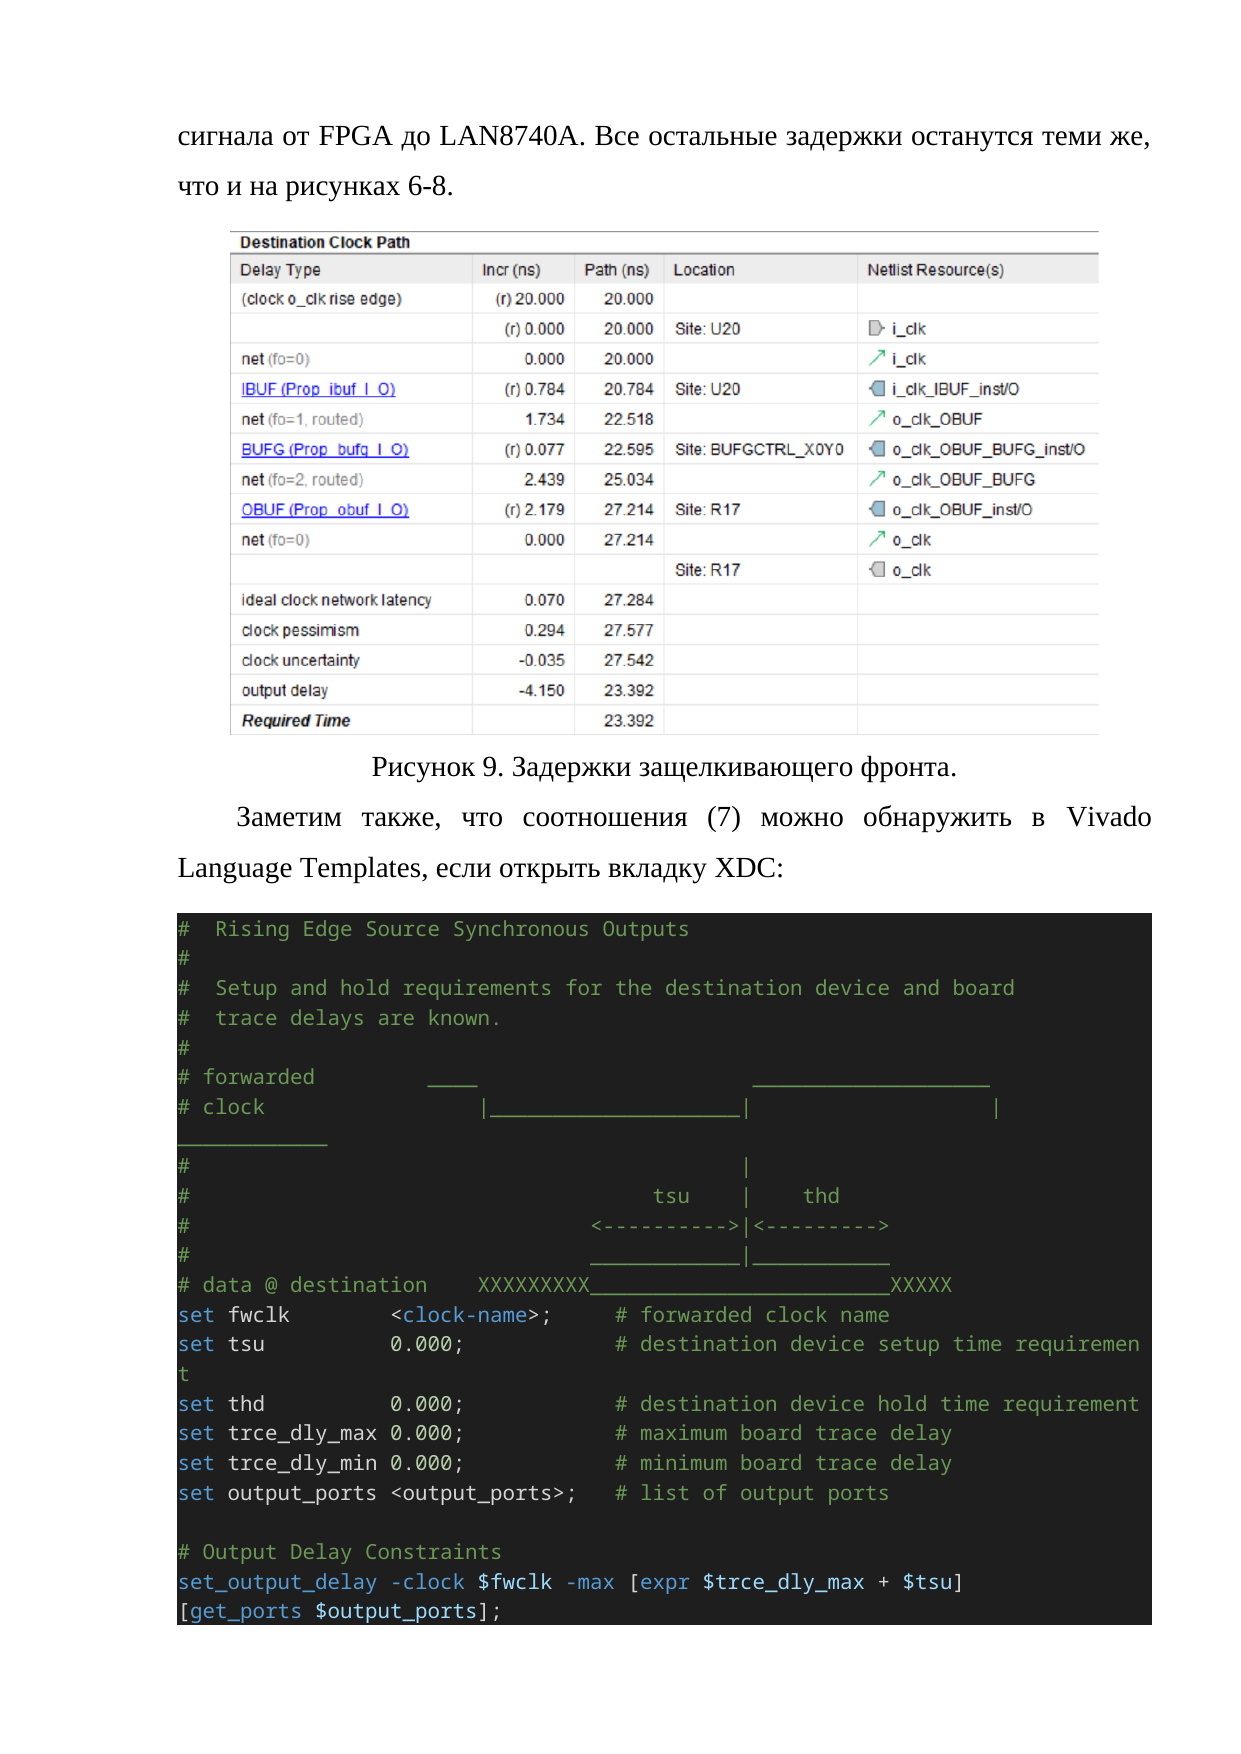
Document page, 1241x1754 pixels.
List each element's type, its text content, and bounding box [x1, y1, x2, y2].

text set trce_dly_max 0.000; # maximum board trace delay [177, 1417, 1152, 1447]
text set_output_delay -clock $fwclk -max [expr $trce_dly_max + $tsu] [177, 1566, 1152, 1595]
text # tsu | thd [177, 1180, 1152, 1209]
text Рисунок 9. Задержки защелкивающего фронта. [177, 749, 1152, 783]
text # clock |____________________| |____________ [177, 1091, 1152, 1150]
text [get_ports $output_ports]; [177, 1595, 1152, 1625]
text # Output Delay Constraints [177, 1536, 1152, 1566]
text # [177, 1031, 1152, 1061]
text # <---------->|<---------> [177, 1209, 1152, 1239]
text # Setup and hold requirements for the destination device and board [177, 972, 1152, 1002]
text set fwclk <clock-name>; # forwarded clock name [177, 1298, 1152, 1328]
text # forwarded ____ ___________________ [177, 1061, 1152, 1091]
text # [177, 942, 1152, 972]
text set tsu 0.000; # destination device setup time requirement [177, 1328, 1152, 1388]
list Заметим также, что соотношения (7) можно обнаружить в Vivado Language Templates, если открыть вкладку XDC: [177, 799, 1152, 883]
text # ____________|___________ [177, 1239, 1152, 1269]
text set thd 0.000; # destination device hold time requirement [177, 1388, 1152, 1417]
picture [230, 231, 1099, 735]
text set output_ports <output_ports>; # list of output ports [177, 1477, 1152, 1506]
text set trce_dly_min 0.000; # minimum board trace delay [177, 1447, 1152, 1477]
text # | [177, 1150, 1152, 1180]
text # trace delays are known. [177, 1002, 1152, 1031]
text # Rising Edge Source Synchronous Outputs [177, 913, 1152, 942]
text # data @ destination XXXXXXXXX________________________XXXXX [177, 1269, 1152, 1298]
